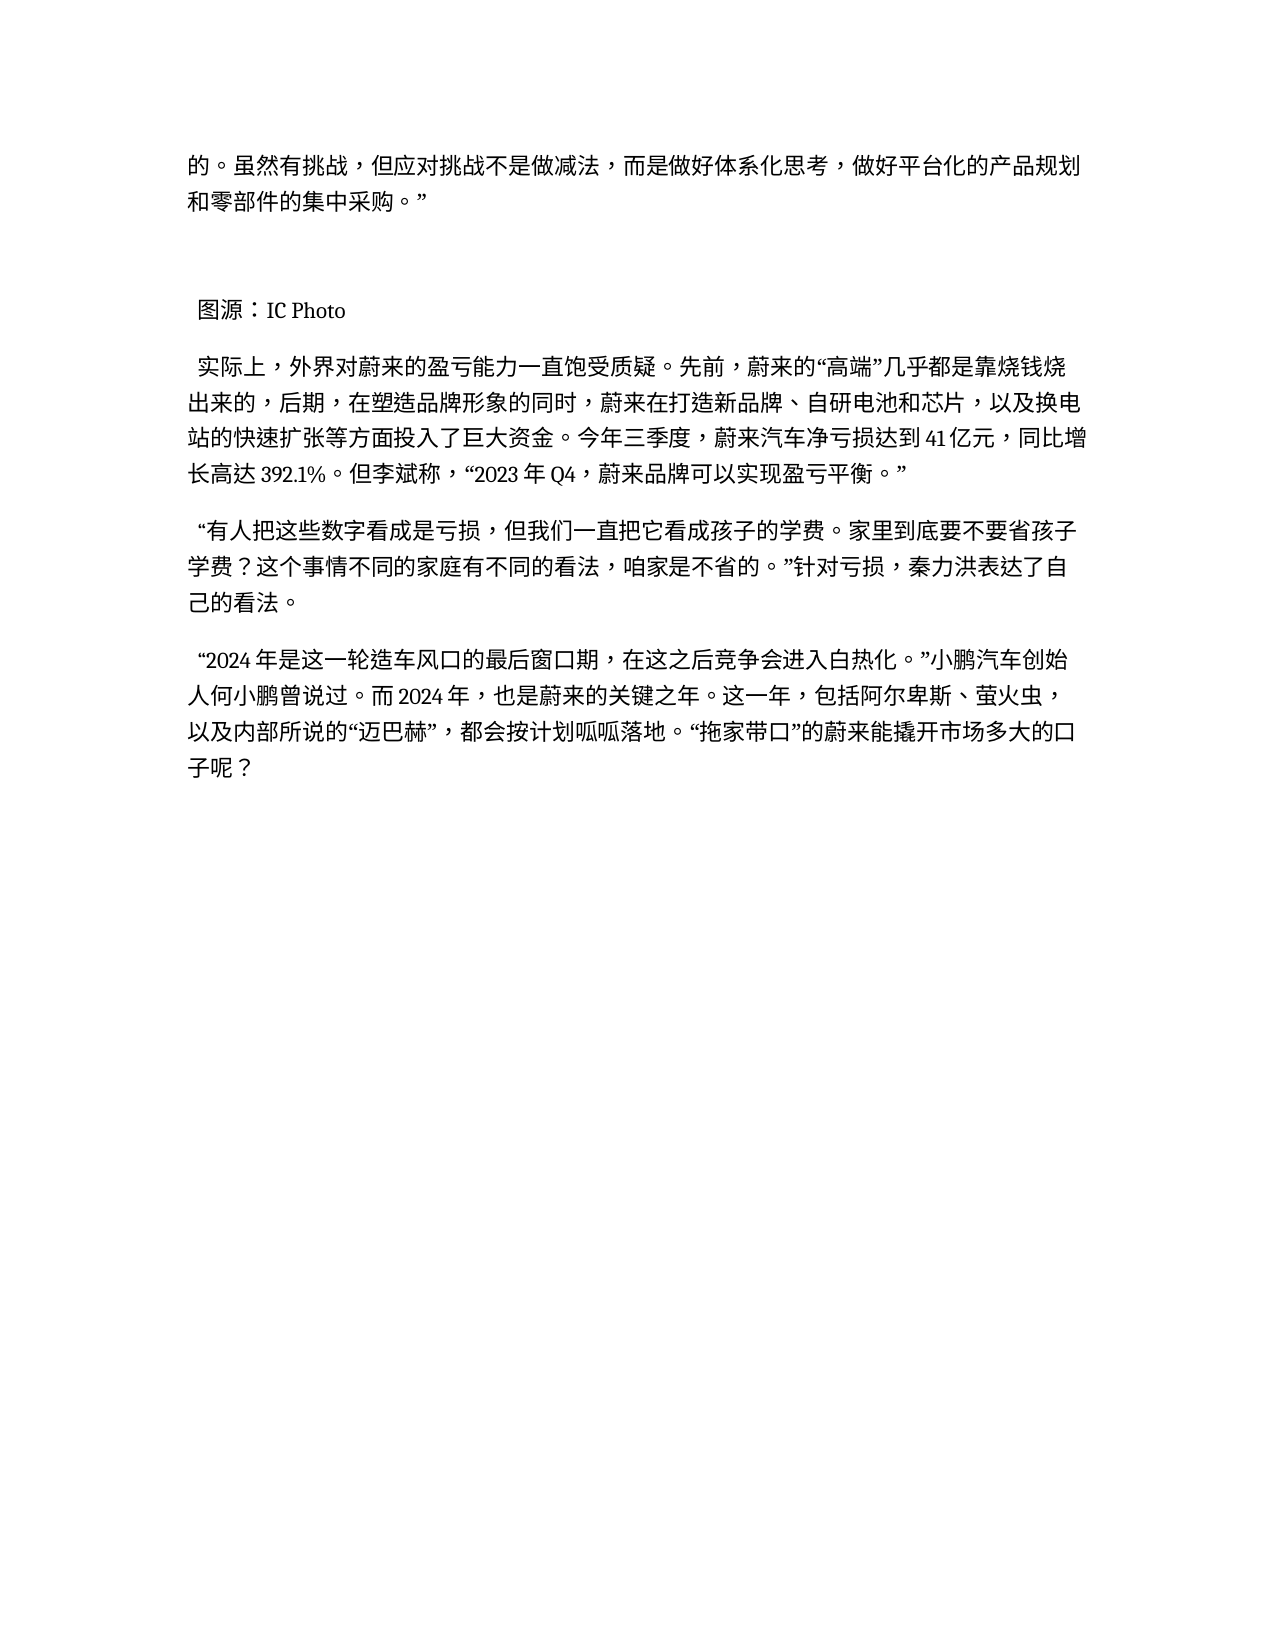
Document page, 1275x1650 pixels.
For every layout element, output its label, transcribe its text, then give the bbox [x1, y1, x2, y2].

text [187, 150, 1087, 217]
text “有人把这些数字看成是亏损，但我们一直把它看成孩子的学费。家里到底要不要省孩子学费？这个事情不同的家庭有不同的看法，咱家是不省的。”针对亏损，秦力洪表达了自己的看法。 [187, 515, 1087, 618]
text 实际上，外界对蔚来的盈亏能力一直饱受质疑。先前，蔚来的“高端”几乎都是靠烧钱烧出来的，后期，在塑造品牌形象的同时，蔚来在打造新品牌、自研电池和芯片，以及换电站的快速扩张等方面投入了巨大资金。今年三季度，蔚来汽车净亏损达到41亿元，同比增长高达392.1%。但李斌称，“2023年Q4，蔚来品牌可以实现盈亏平衡。” [187, 351, 1087, 489]
text “2024年是这一轮造车风口的最后窗口期，在这之后竞争会进入白热化。”小鹏汽车创始人何小鹏曾说过。而2024年，也是蔚来的关键之年。这一年，包括阿尔卑斯、萤火虫，以及内部所说的“迈巴赫”，都会按计划呱呱落地。“拖家带口”的蔚来能撬开市场多大的口子呢？ [187, 644, 1087, 783]
text 图源：IC Photo [187, 294, 1087, 325]
